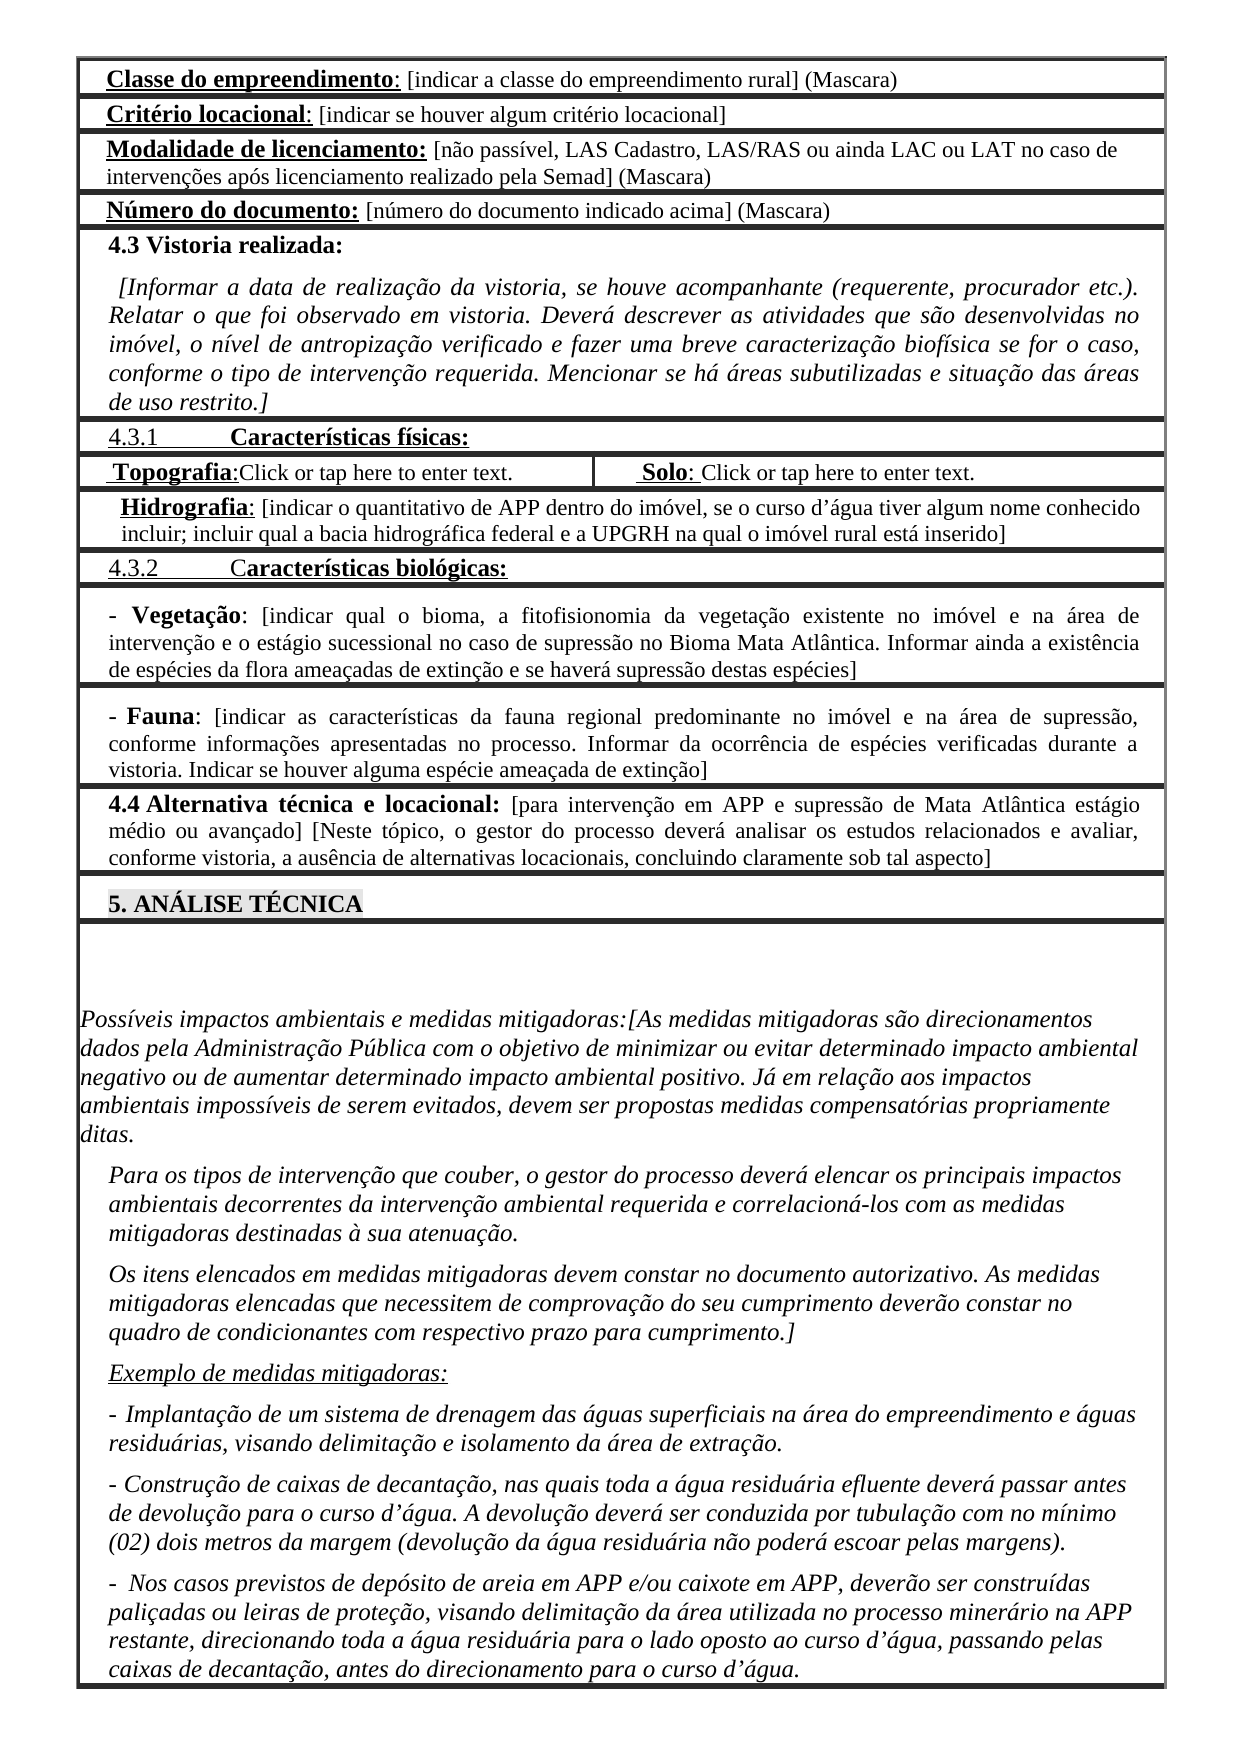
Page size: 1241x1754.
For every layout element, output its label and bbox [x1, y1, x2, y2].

table_cell [80, 688, 1164, 783]
table_cell [80, 99, 1164, 128]
table_cell [80, 457, 592, 486]
table_cell [80, 134, 1164, 189]
table_cell [80, 876, 1164, 918]
table_cell [80, 492, 1164, 547]
table_cell [80, 789, 1164, 870]
table_cell [80, 924, 1164, 1683]
table_cell [80, 230, 1164, 416]
table_cell [80, 61, 1164, 93]
table_cell [80, 553, 1164, 582]
table_cell [80, 588, 1164, 682]
table_cell [80, 422, 1164, 451]
table_cell [595, 457, 1164, 486]
table_cell [80, 195, 1164, 224]
